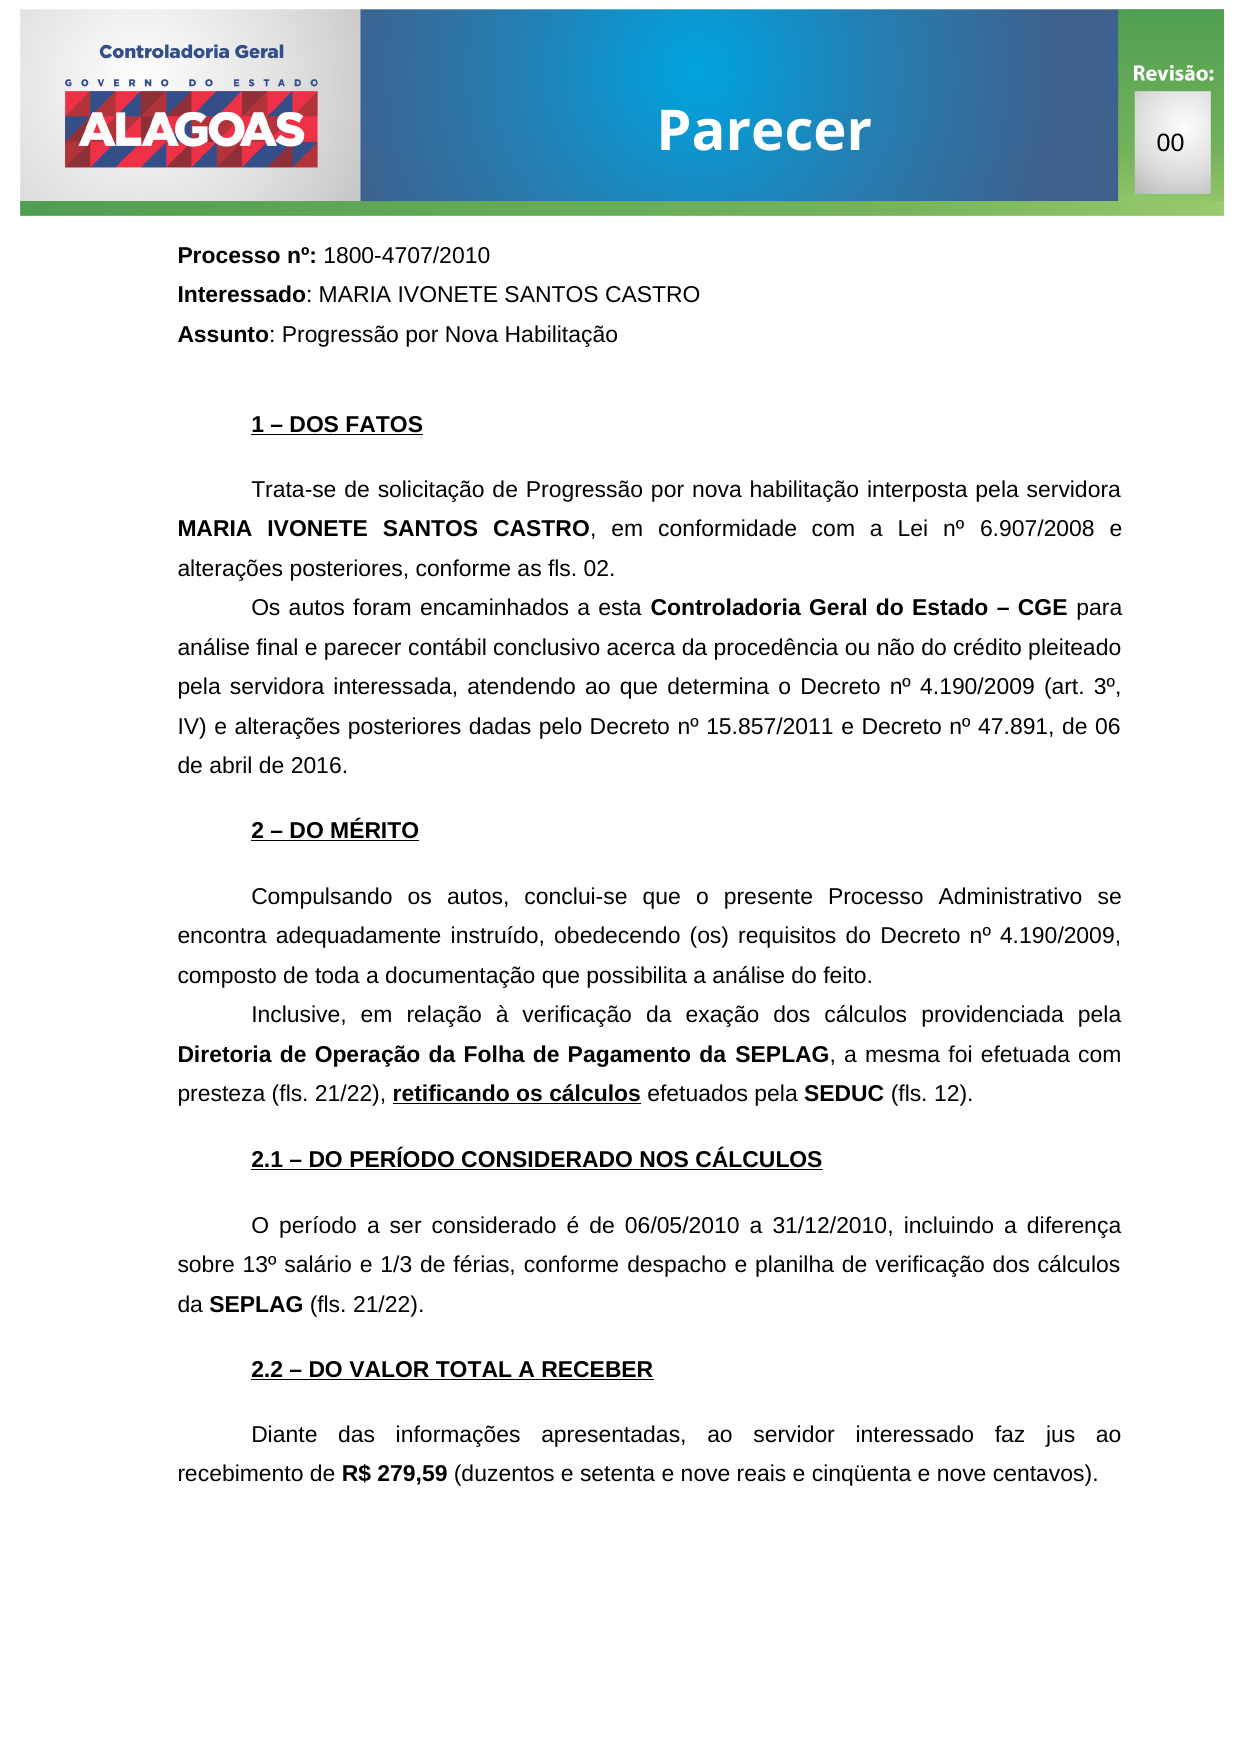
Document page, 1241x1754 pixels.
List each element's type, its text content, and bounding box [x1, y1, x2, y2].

text Trata-se de solicitação de Progressão por nova habilitação interposta pela servidora MARIA IVONETE SANTOS CASTRO, em conformidade com a Lei nº 6.907/2008 e alterações posteriores, conforme as fls. 02. [177, 476, 1122, 581]
text 2.1 – DO PERÍODO CONSIDERADO NOS CÁLCULOS [177, 1146, 1122, 1172]
text Processo nº: 1800-4707/2010 [177, 242, 1122, 268]
text Inclusive, em relação à verificação da exação dos cálculos providenciada pela Diretoria de Operação da Folha de Pagamento da SEPLAG, a mesma foi efetuada com presteza (fls. 21/22), retificando os cálculos efetuados pela SEDUC (fls. 12). [177, 1001, 1122, 1106]
text O período a ser considerado é de 06/05/2010 a 31/12/2010, incluindo a diferença sobre 13º salário e 1/3 de férias, conforme despacho e planilha de verificação dos cálculos da SEPLAG (fls. 21/22). [177, 1212, 1122, 1317]
text Interessado: MARIA IVONETE SANTOS CASTRO [177, 281, 1122, 307]
text Assunto: Progressão por Nova Habilitação [177, 321, 1122, 347]
text Os autos foram encaminhados a esta Controladoria Geral do Estado – CGE para análise final e parecer contábil conclusivo acerca da procedência ou não do crédito pleiteado pela servidora interessada, atendendo ao que determina o Decreto nº 4.190/2009 (art. 3º, IV) e alterações posteriores dadas pelo Decreto nº 15.857/2011 e Decreto nº 47.891, de 06 de abril de 2016. [177, 594, 1122, 779]
text 1 – DOS FATOS [177, 411, 1122, 438]
picture [20, 9, 1224, 216]
text Diante das informações apresentadas, ao servidor interessado faz jus ao recebimento de R$ 279,59 (duzentos e setenta e nove reais e cinqüenta e nove centavos). [177, 1421, 1122, 1487]
picture [762, 125, 774, 131]
text 2.2 – DO VALOR TOTAL A RECEBER [177, 1356, 1122, 1383]
text 2 – DO MÉRITO [177, 817, 1122, 843]
text Compulsando os autos, conclui-se que o presente Processo Administrativo se encontra adequadamente instruído, obedecendo (os) requisitos do Decreto nº 4.190/2009, composto de toda a documentação que possibilita a análise do feito. [177, 883, 1122, 988]
